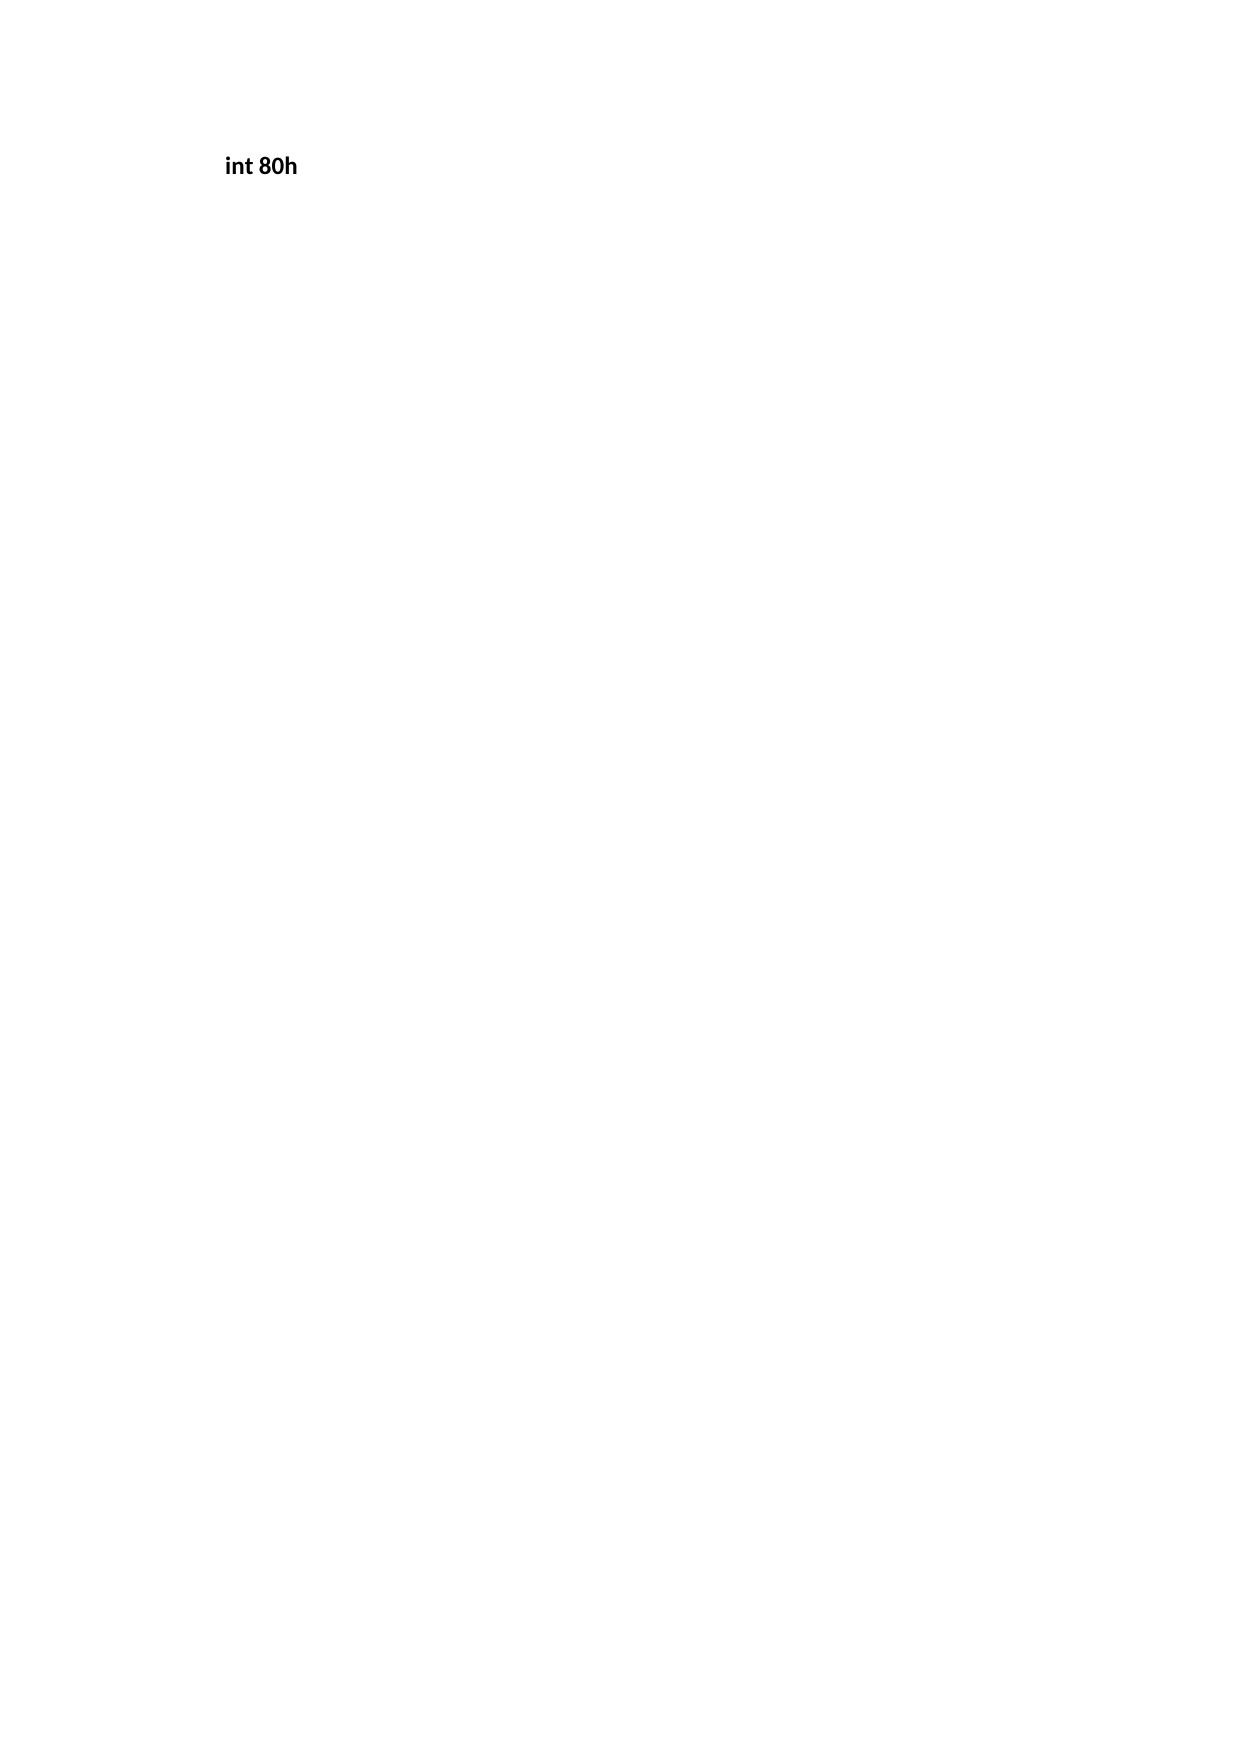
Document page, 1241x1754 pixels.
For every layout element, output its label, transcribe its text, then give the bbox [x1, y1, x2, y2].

text int 80h [150, 150, 1090, 181]
